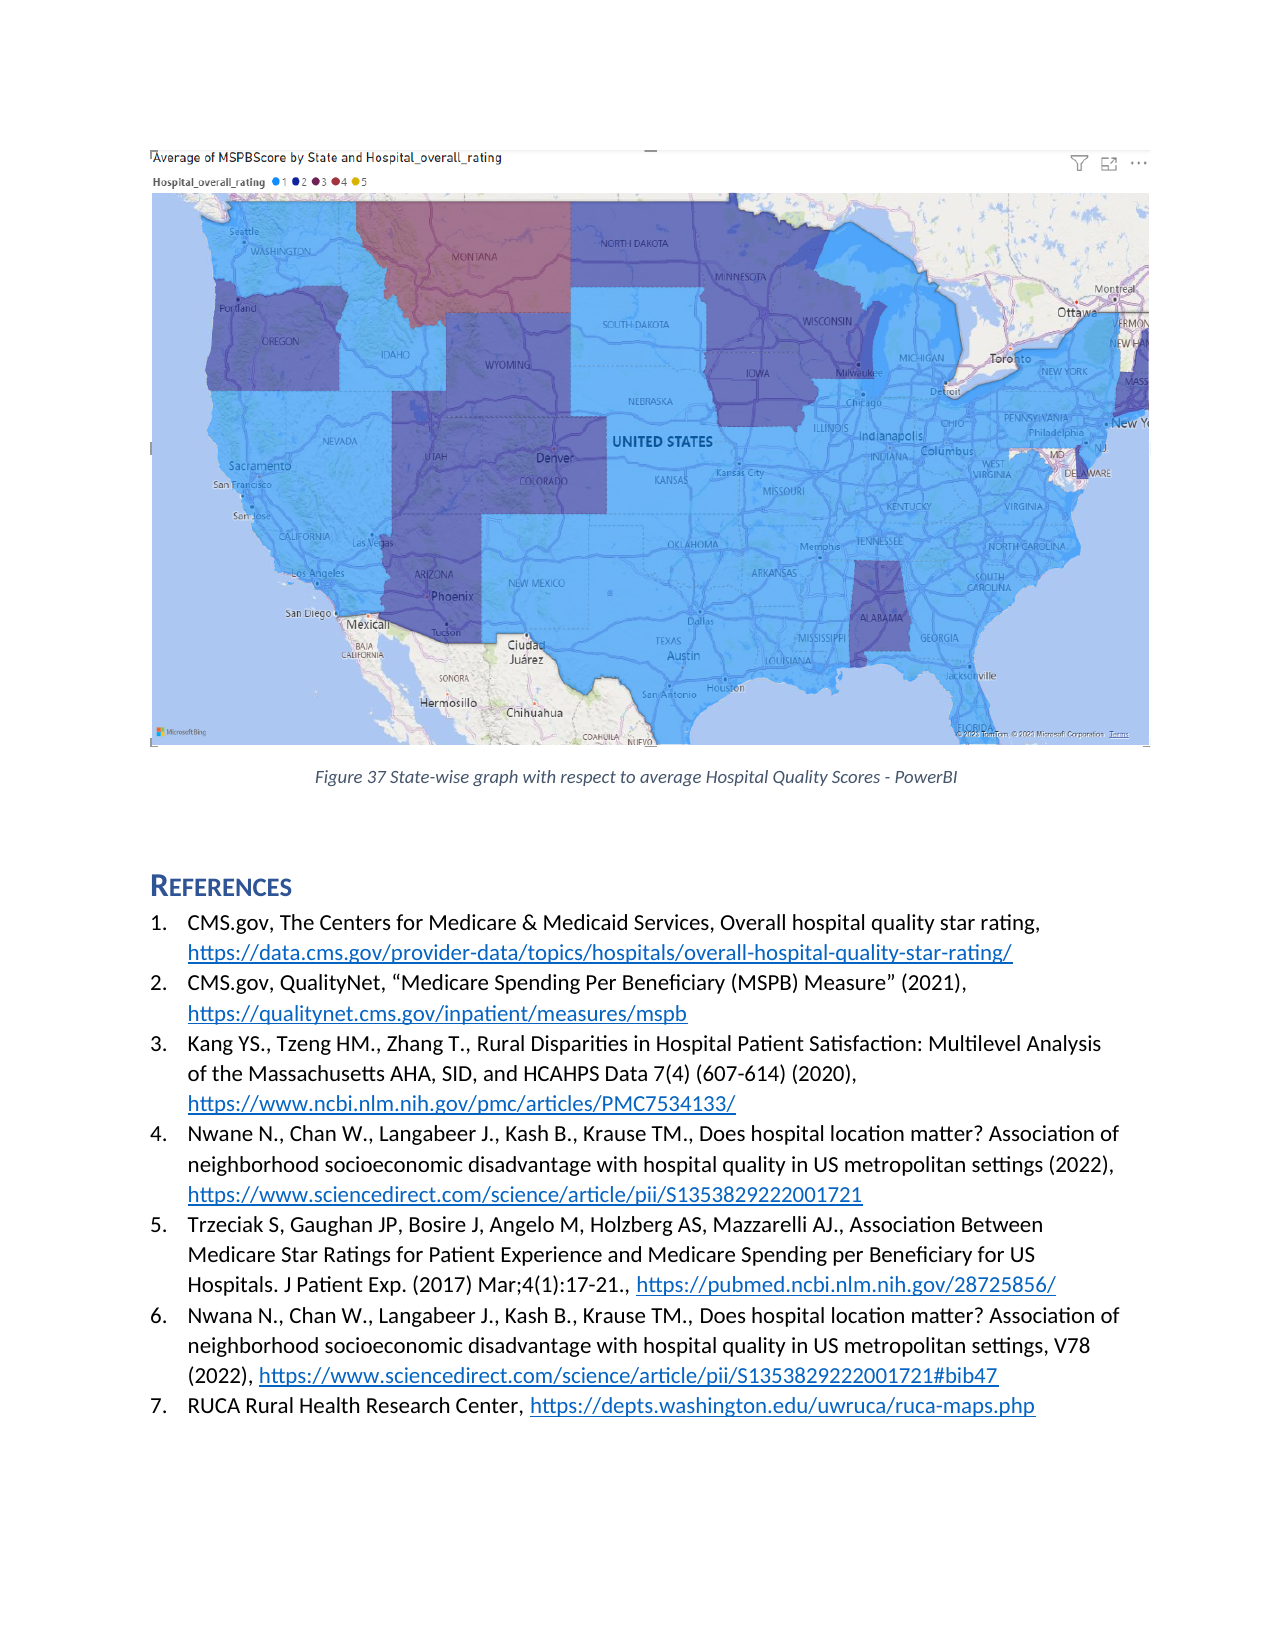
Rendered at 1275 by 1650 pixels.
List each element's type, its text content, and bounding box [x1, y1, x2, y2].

list RUCA Rural Health Research Center, https://depts.washington.edu/uwruca/ruca-maps.php [150, 1391, 1125, 1419]
list CMS.gov, The Centers for Medicare & Medicaid Services, Overall hospital quality star rating, https://data.cms.gov/provider-data/topics/hospitals/overall-hospital-quality-star-rating/ [150, 908, 1125, 966]
picture [150, 150, 1151, 747]
list Nwane N., Chan W., Langabeer J., Kash B., Krause TM., Does hospital location matter? Association of neighborhood socioeconomic disadvantage with hospital quality in US metropolitan settings (2022), https://www.sciencedirect.com/science/article/pii/S1353829222001721 [150, 1119, 1125, 1208]
list CMS.gov, QualityNet, “Medicare Spending Per Beneficiary (MSPB) Measure” (2021), https://qualitynet.cms.gov/inpatient/measures/mspb [150, 968, 1125, 1027]
list Kang YS., Tzeng HM., Zhang T., Rural Disparities in Hospital Patient Satisfaction: Multilevel Analysis of the Massachusetts AHA, SID, and HCAHPS Data 7(4) (607-614) (2020), https://www.ncbi.nlm.nih.gov/pmc/articles/PMC7534133/ [150, 1029, 1125, 1117]
subtitle References [150, 864, 1125, 905]
list Nwana N., Chan W., Langabeer J., Kash B., Krause TM., Does hospital location matter? Association of neighborhood socioeconomic disadvantage with hospital quality in US metropolitan settings, V78 (2022), https://www.sciencedirect.com/science/article/pii/S1353829222001721#bib47 [150, 1301, 1125, 1389]
text Figure 37 State-wise graph with respect to average Hospital Quality Scores - PowerBI [150, 765, 1125, 788]
list Trzeciak S, Gaughan JP, Bosire J, Angelo M, Holzberg AS, Mazzarelli AJ., Association Between Medicare Star Ratings for Patient Experience and Medicare Spending per Beneficiary for US Hospitals. J Patient Exp. (2017) Mar;4(1):17-21., https://pubmed.ncbi.nlm.nih.gov/28725856/ [150, 1210, 1125, 1298]
